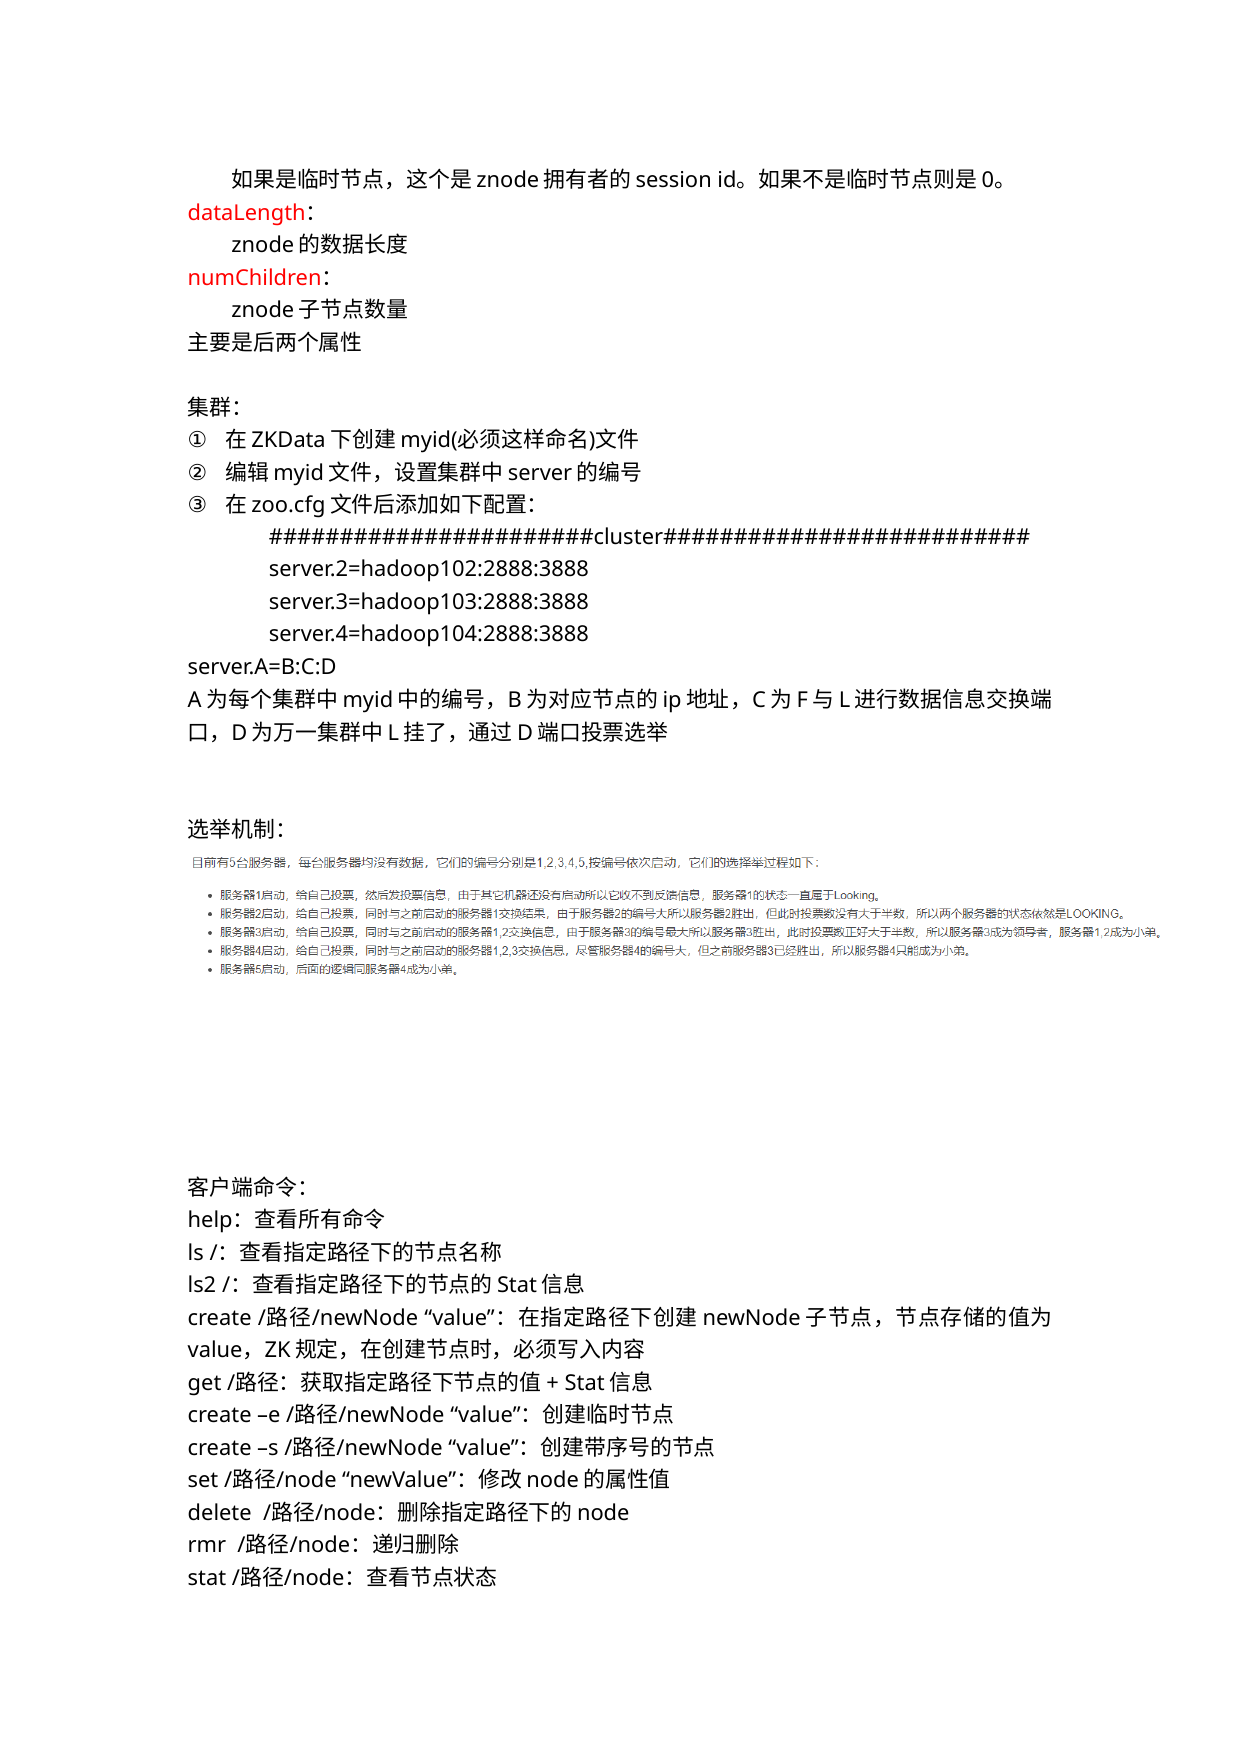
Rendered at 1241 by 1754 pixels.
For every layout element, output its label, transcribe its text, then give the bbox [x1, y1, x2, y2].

text ls2 /：查看指定路径下的节点的Stat信息 [187, 1267, 1053, 1299]
list server.3=hadoop103:2888:3888 [225, 584, 1053, 617]
text znode子节点数量 [187, 292, 1053, 324]
text ls /：查看指定路径下的节点名称 [187, 1234, 1053, 1267]
text server.A=B:C:D [187, 649, 1053, 682]
text set /路径/node “newValue”：修改node的属性值 [187, 1462, 1053, 1494]
text A为每个集群中myid中的编号，B为对应节点的ip地址，C为F与L进行数据信息交换端口，D为万一集群中L挂了，通过D端口投票选举 [187, 682, 1053, 747]
text 主要是后两个属性 [187, 324, 1053, 357]
text delete /路径/node：删除指定路径下的node [187, 1494, 1053, 1527]
list 在zoo.cfg文件后添加如下配置： [187, 487, 1053, 519]
text 集群： [187, 389, 1053, 422]
text create –e /路径/newNode “value”：创建临时节点 [187, 1397, 1053, 1429]
text create –s /路径/newNode “value”：创建带序号的节点 [187, 1429, 1053, 1462]
text 如果是临时节点，这个是znode拥有者的session id。如果不是临时节点则是0。 [187, 162, 1053, 194]
text help：查看所有命令 [187, 1202, 1053, 1234]
text 客户端命令： [187, 1169, 1053, 1202]
text 选举机制： [187, 812, 1053, 844]
list 编辑myid文件，设置集群中server的编号 [187, 454, 1053, 487]
text dataLength： [187, 194, 1053, 227]
picture [187, 844, 1169, 983]
text get /路径：获取指定路径下节点的值 + Stat信息 [187, 1364, 1053, 1397]
list 在ZKData下创建myid(必须这样命名)文件 [187, 422, 1053, 454]
text create /路径/newNode “value”：在指定路径下创建newNode子节点，节点存储的值为value，ZK规定，在创建节点时，必须写入内容 [187, 1299, 1053, 1364]
text numChildren： [187, 259, 1053, 292]
text stat /路径/node：查看节点状态 [187, 1559, 1053, 1592]
list server.4=hadoop104:2888:3888 [262, 617, 1053, 649]
text rmr /路径/node：递归删除 [187, 1527, 1053, 1559]
list server.2=hadoop102:2888:3888 [225, 552, 1053, 584]
text znode的数据长度 [187, 227, 1053, 259]
list #######################cluster########################## [225, 519, 1053, 552]
